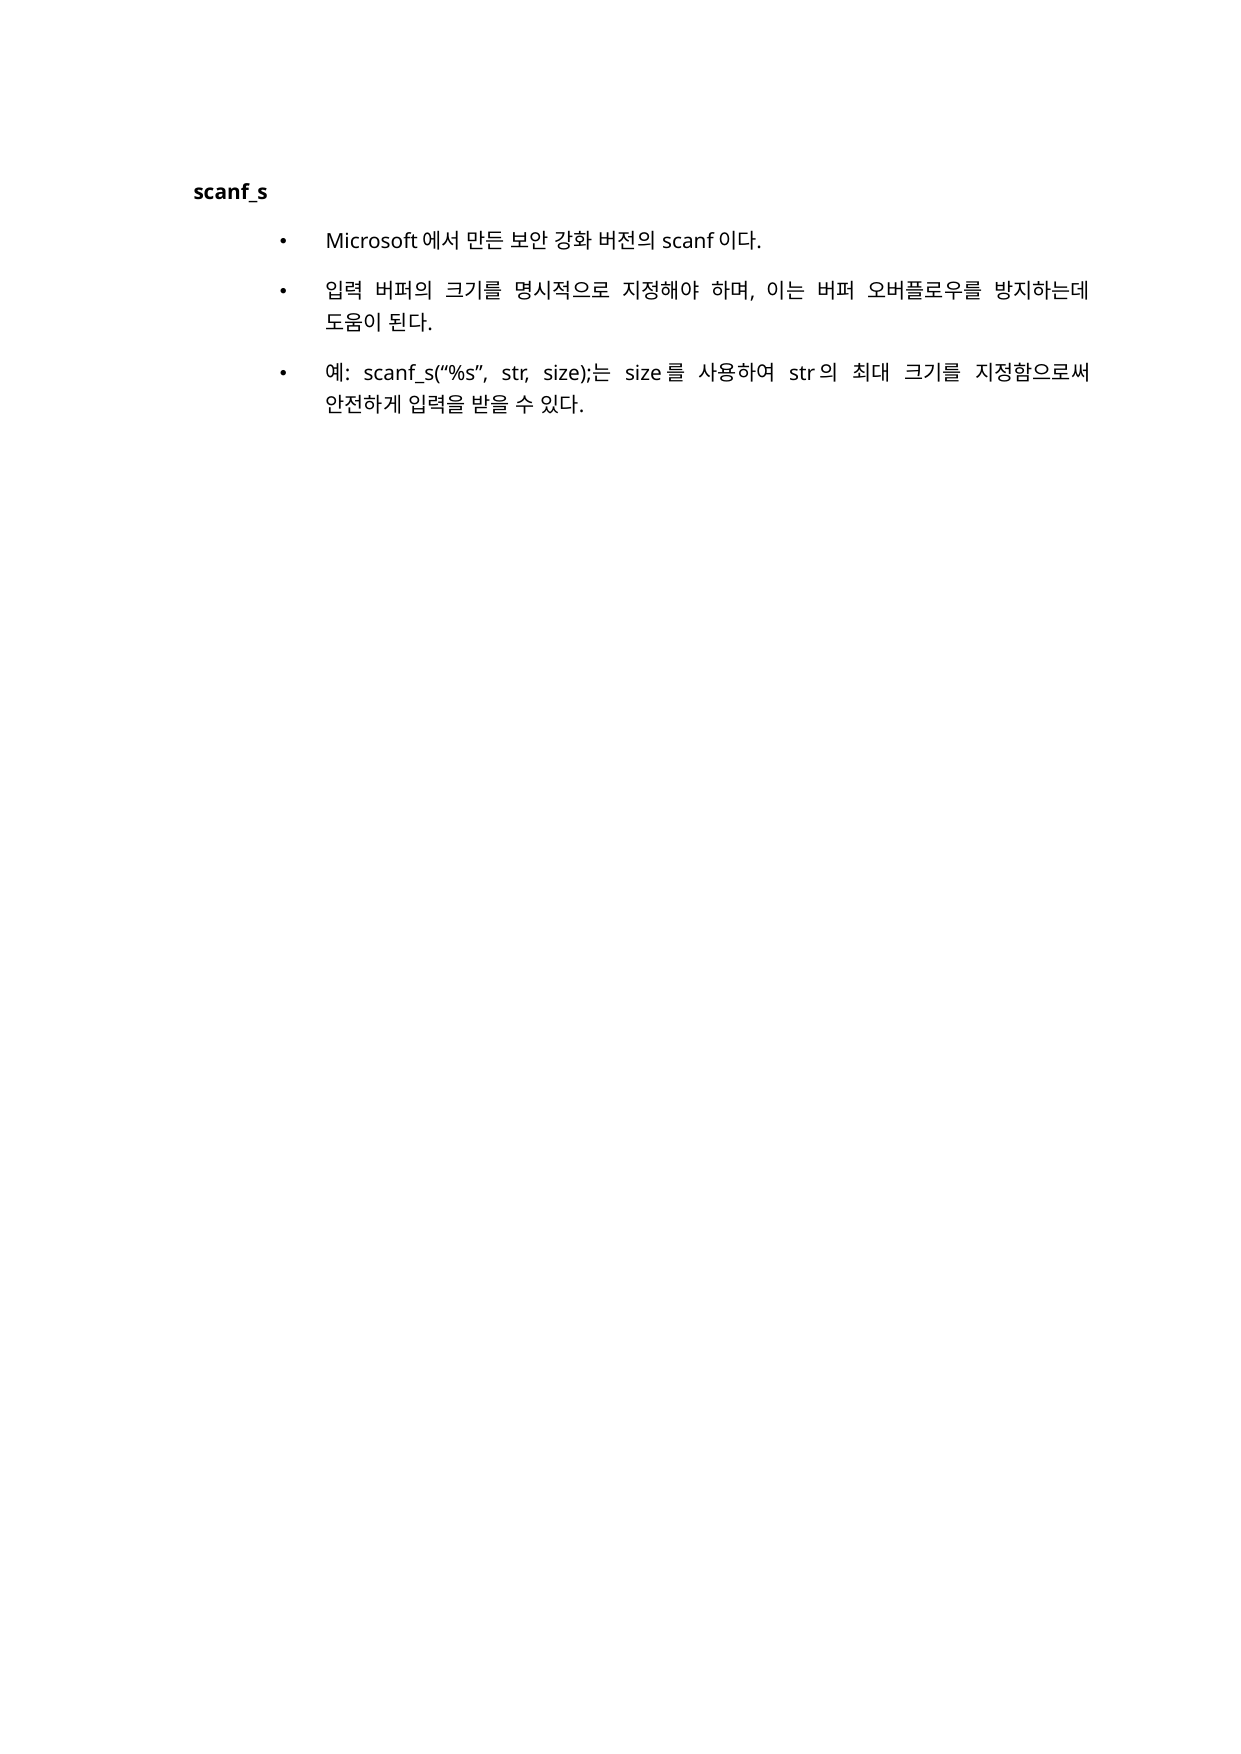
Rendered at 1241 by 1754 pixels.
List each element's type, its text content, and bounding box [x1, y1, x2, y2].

text scanf_s [150, 177, 1090, 206]
list 예: scanf_s(“%s”, str, size);는 size를 사용하여 str의 최대 크기를 지정함으로써 안전하게 입력을 받을 수 있다. [279, 356, 1090, 419]
list 입력 버퍼의 크기를 명시적으로 지정해야 하며, 이는 버퍼 오버플로우를 방지하는데 도움이 된다. [279, 274, 1090, 337]
list Microsoft에서 만든 보안 강화 버전의 scanf이다. [279, 224, 1090, 255]
